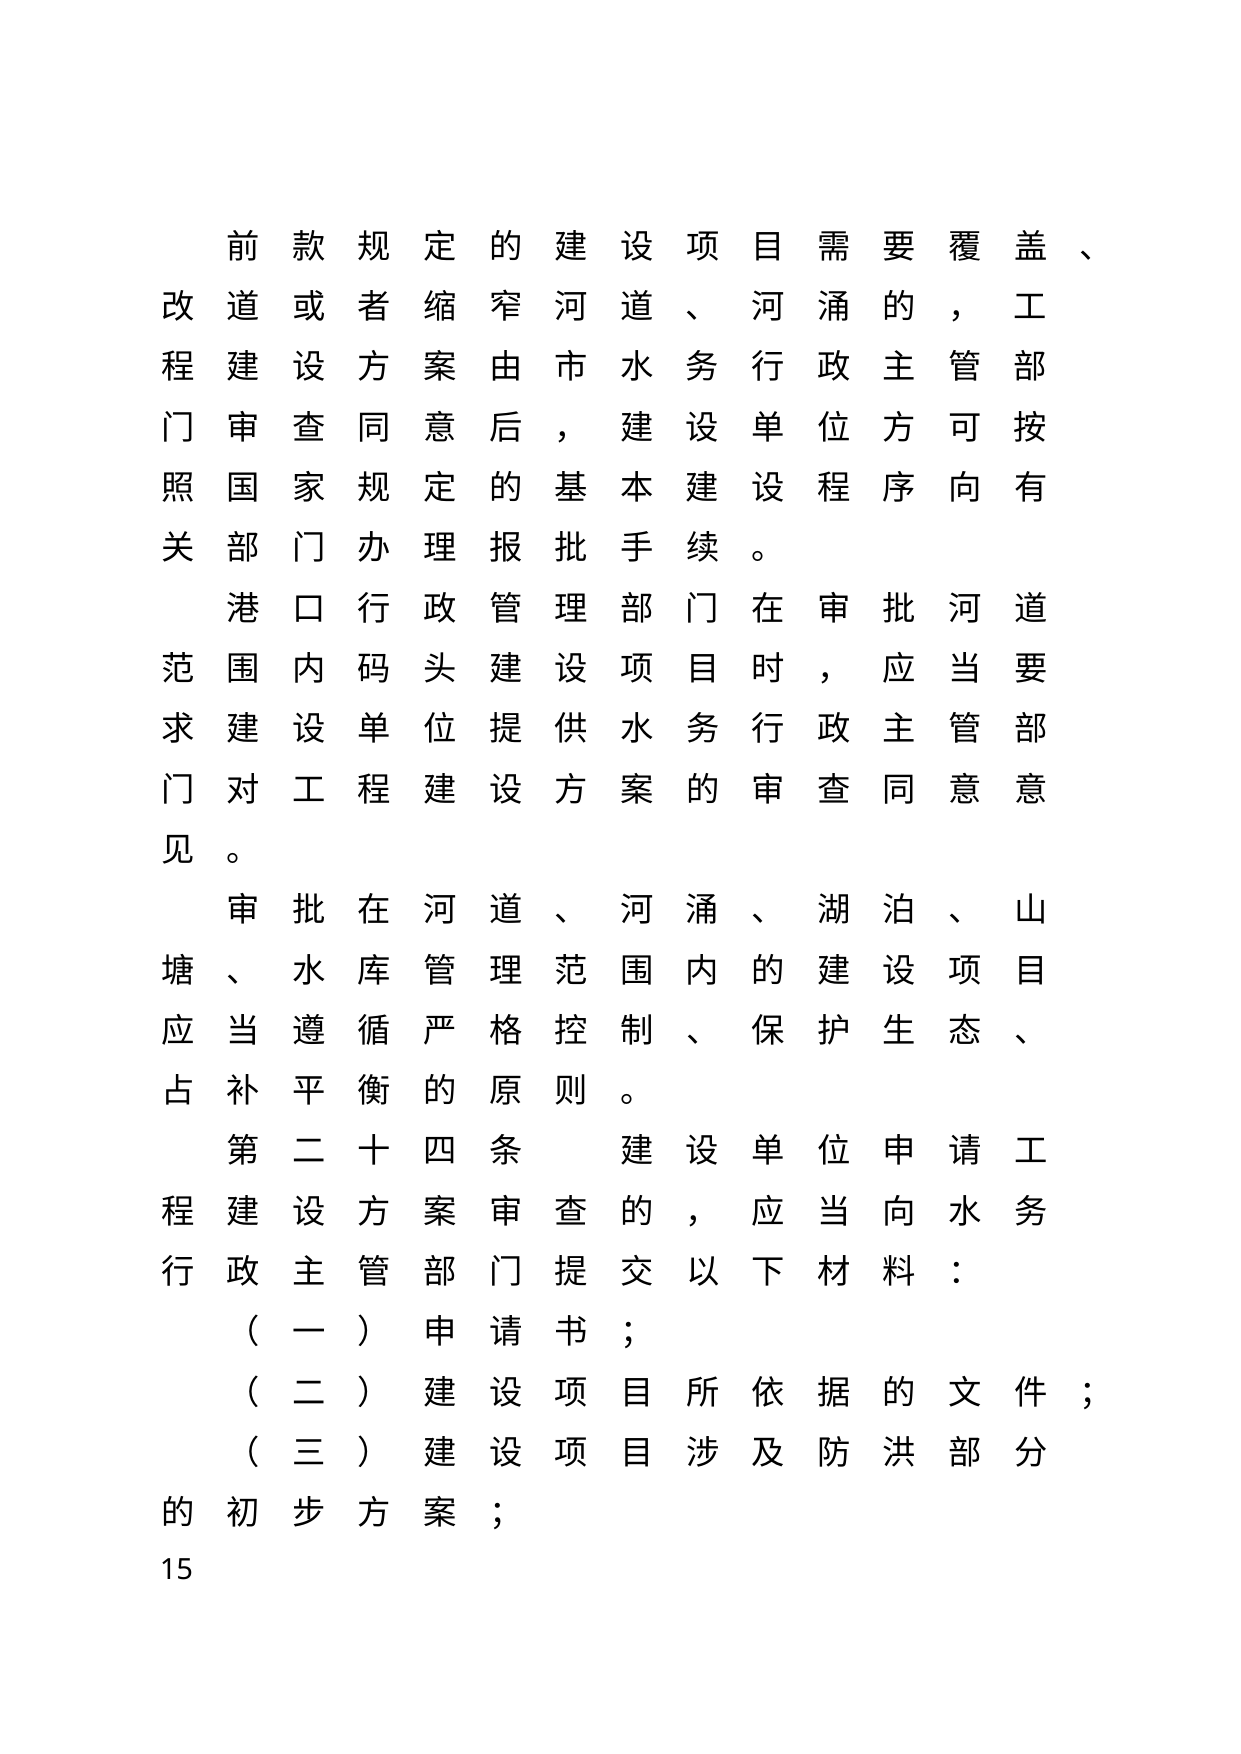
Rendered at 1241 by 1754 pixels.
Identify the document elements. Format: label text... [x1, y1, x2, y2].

text 前款规定的建设项目需要覆盖、改道或者缩窄河道、河涌的，工程建设方案由市水务行政主管部门审查同意后，建设单位方可按照国家规定的基本建设程序向有关部门办理报批手续。 [161, 213, 1079, 575]
text 第二十四条 建设单位申请工程建设方案审查的，应当向水务行政主管部门提交以下材料： [161, 1118, 1079, 1299]
text 港口行政管理部门在审批河道范围内码头建设项目时，应当要求建设单位提供水务行政主管部门对工程建设方案的审查同意意见。 [161, 575, 1079, 877]
text （三）建设项目涉及防洪部分的初步方案； [161, 1420, 1079, 1540]
text （一）申请书； [161, 1299, 1079, 1359]
text 审批在河道、河涌、湖泊、山塘、水库管理范围内的建设项目应当遵循严格控制、保护生态、占补平衡的原则。 [161, 877, 1079, 1118]
text （二）建设项目所依据的文件； [161, 1359, 1079, 1420]
